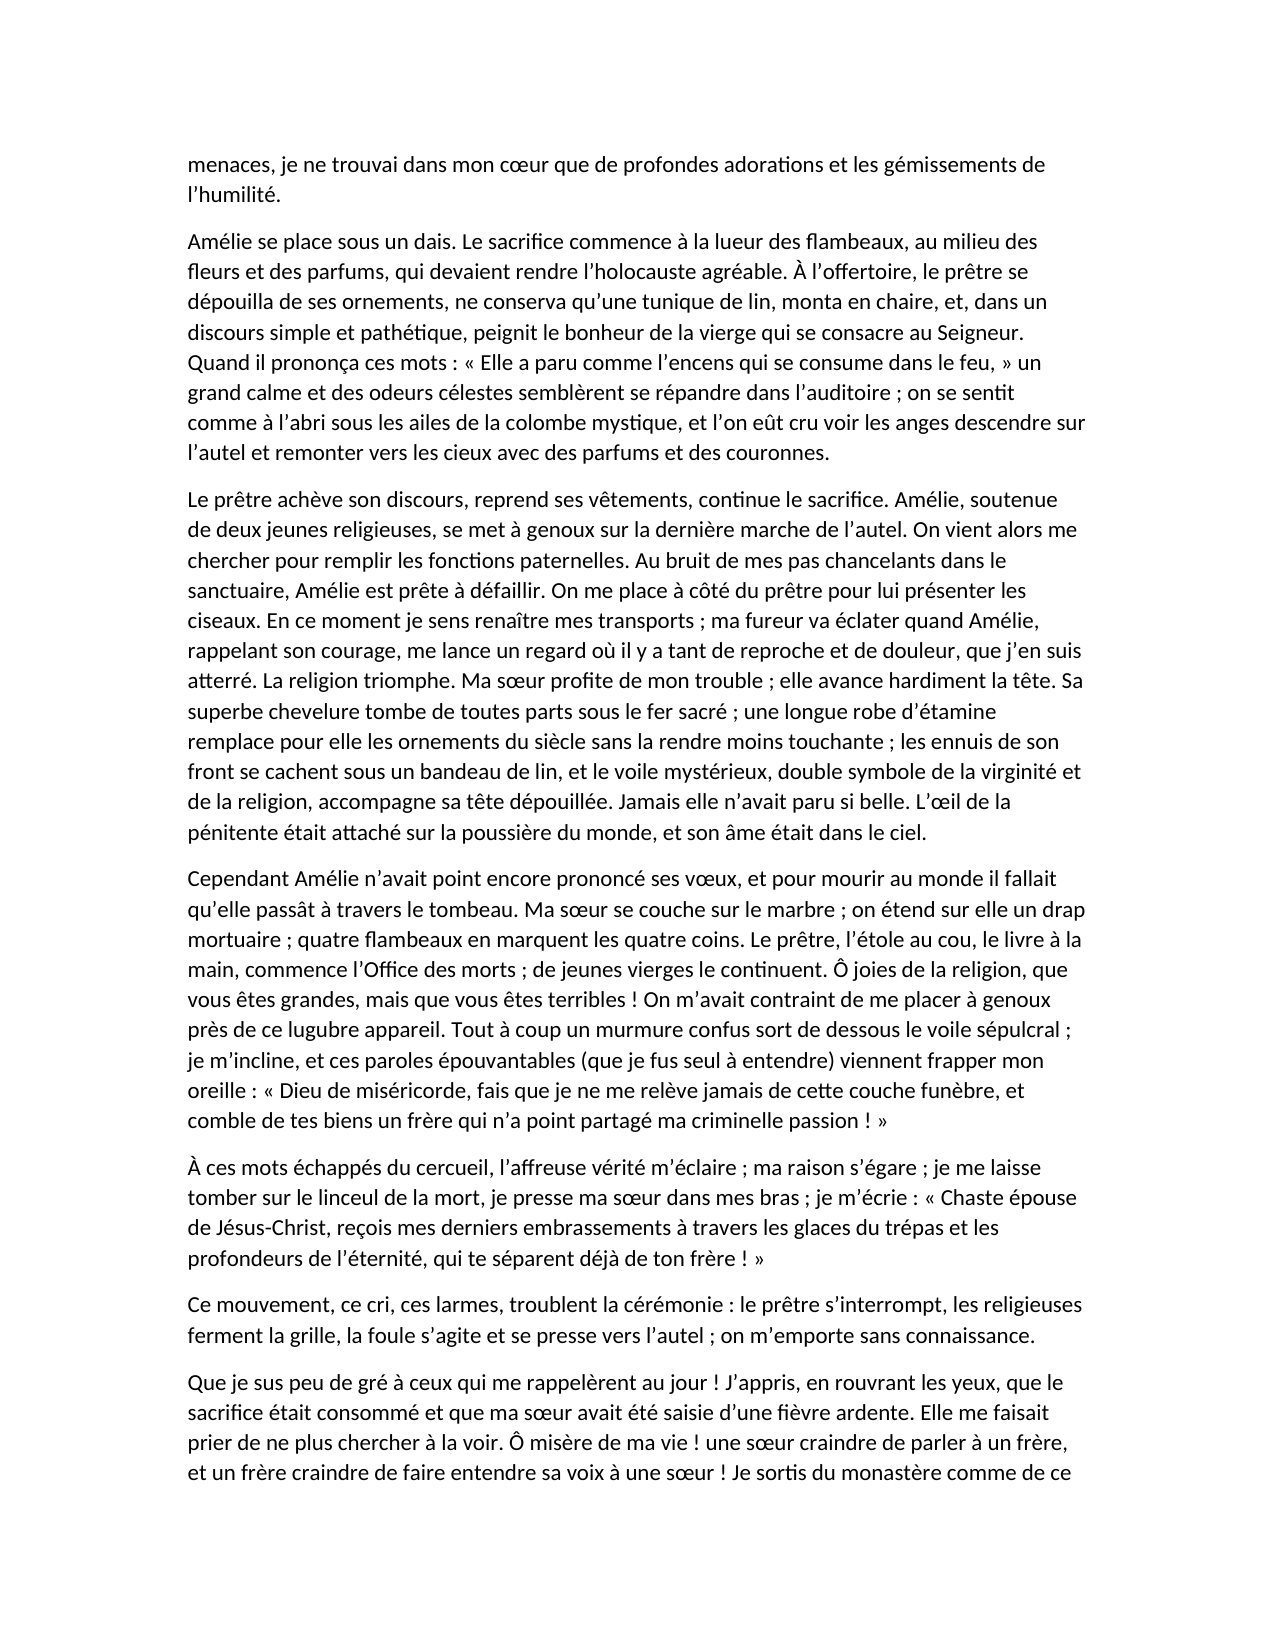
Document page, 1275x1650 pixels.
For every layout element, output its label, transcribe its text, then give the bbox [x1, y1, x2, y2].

text Ce mouvement, ce cri, ces larmes, troublent la cérémonie : le prêtre s’interrompt, les religieuses ferment la grille, la foule s’agite et se presse vers l’autel ; on m’emporte sans connaissance. [187, 1291, 1087, 1349]
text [187, 1368, 1087, 1486]
text Cependant Amélie n’avait point encore prononcé ses vœux, et pour mourir au monde il fallait qu’elle passât à travers le tombeau. Ma sœur se couche sur le marbre ; on étend sur elle un drap mortuaire ; quatre flambeaux en marquent les quatre coins. Le prêtre, l’étole au cou, le livre à la main, commence l’Office des morts ; de jeunes vierges le continuent. Ô joies de la religion, que vous êtes grandes, mais que vous êtes terribles ! On m’avait contraint de me placer à genoux près de ce lugubre appareil. Tout à coup un murmure confus sort de dessous le voile sépulcral ; je m’incline, et ces paroles épouvantables (que je fus seul à entendre) viennent frapper mon oreille : « Dieu de miséricorde, fais que je ne me relève jamais de cette couche funèbre, et comble de tes biens un frère qui n’a point partagé ma criminelle passion ! » [187, 864, 1087, 1134]
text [187, 150, 1087, 208]
text À ces mots échappés du cercueil, l’affreuse vérité m’éclaire ; ma raison s’égare ; je me laisse tomber sur le linceul de la mort, je presse ma sœur dans mes bras ; je m’écrie : « Chaste épouse de Jésus-Christ, reçois mes derniers embrassements à travers les glaces du trépas et les profondeurs de l’éternité, qui te séparent déjà de ton frère ! » [187, 1153, 1087, 1272]
text Le prêtre achève son discours, reprend ses vêtements, continue le sacrifice. Amélie, soutenue de deux jeunes religieuses, se met à genoux sur la dernière marche de l’autel. On vient alors me chercher pour remplir les fonctions paternelles. Au bruit de mes pas chancelants dans le sanctuaire, Amélie est prête à défaillir. On me place à côté du prêtre pour lui présenter les ciseaux. En ce moment je sens renaître mes transports ; ma fureur va éclater quand Amélie, rappelant son courage, me lance un regard où il y a tant de reproche et de douleur, que j’en suis atterré. La religion triomphe. Ma sœur profite de mon trouble ; elle avance hardiment la tête. Sa superbe chevelure tombe de toutes parts sous le fer sacré ; une longue robe d’étamine remplace pour elle les ornements du siècle sans la rendre moins touchante ; les ennuis de son front se cachent sous un bandeau de lin, et le voile mystérieux, double symbole de la virginité et de la religion, accompagne sa tête dépouillée. Jamais elle n’avait paru si belle. L’œil de la pénitente était attaché sur la poussière du monde, et son âme était dans le ciel. [187, 485, 1087, 846]
text Amélie se place sous un dais. Le sacrifice commence à la lueur des flambeaux, au milieu des fleurs et des parfums, qui devaient rendre l’holocauste agréable. À l’offertoire, le prêtre se dépouilla de ses ornements, ne conserva qu’une tunique de lin, monta en chaire, et, dans un discours simple et pathétique, peignit le bonheur de la vierge qui se consacre au Seigneur. Quand il prononça ces mots : « Elle a paru comme l’encens qui se consume dans le feu, » un grand calme et des odeurs célestes semblèrent se répandre dans l’auditoire ; on se sentit comme à l’abri sous les ailes de la colombe mystique, et l’on eût cru voir les anges descendre sur l’autel et remonter vers les cieux avec des parfums et des couronnes. [187, 227, 1087, 467]
